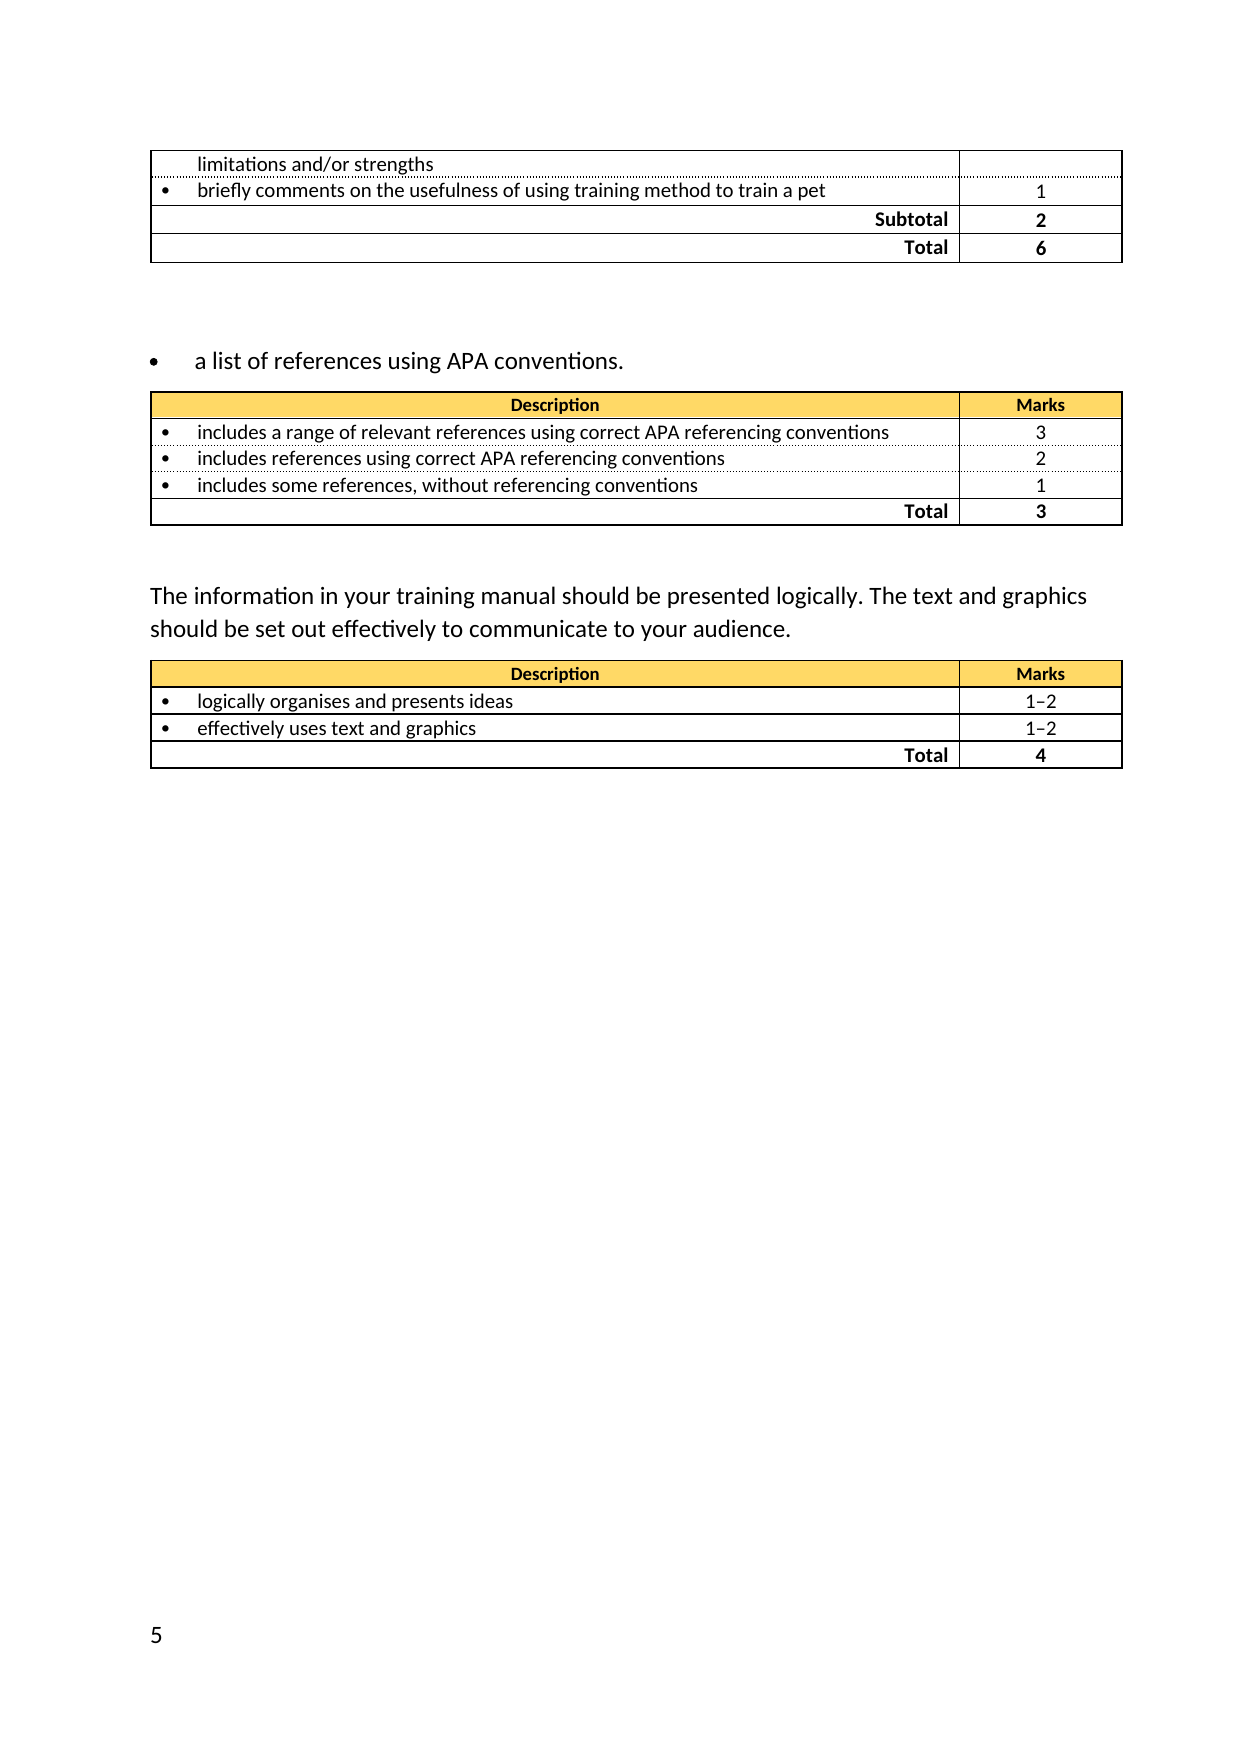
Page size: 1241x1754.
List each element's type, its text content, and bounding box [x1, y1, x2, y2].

table_cell 1 [960, 471, 1121, 498]
table_cell 3 [960, 499, 1121, 524]
table_cell Subtotal [152, 206, 959, 233]
table_cell 2 [960, 151, 1121, 176]
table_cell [152, 176, 959, 205]
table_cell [152, 151, 959, 176]
table_cell includes references using correct APA referencing conventions [152, 445, 959, 471]
table_cell 1–2 [960, 715, 1121, 740]
table_cell 4 [960, 742, 1121, 767]
table_cell includes a range of relevant references using correct APA referencing conventions [152, 419, 959, 444]
table_cell 6 [960, 234, 1121, 261]
table_cell 1 [960, 176, 1121, 205]
table_cell includes some references, without referencing conventions [152, 471, 959, 498]
table_cell 3 [960, 419, 1121, 444]
table_header Description [152, 661, 959, 686]
table_header Description [152, 393, 959, 417]
table_cell 2 [960, 445, 1121, 471]
text The information in your training manual should be presented logically. The text and graphics should be set out effectively to communicate to your audience. [150, 580, 1090, 644]
list a list of references using APA conventions. [150, 345, 1093, 375]
table_cell 2 [960, 206, 1121, 233]
table_header Marks [960, 661, 1121, 686]
table_cell effectively uses text and graphics [152, 715, 959, 740]
table_cell Total [152, 499, 959, 524]
table_header Marks [960, 393, 1121, 417]
table_cell 1–2 [960, 688, 1121, 713]
table_cell Total [152, 234, 959, 261]
table_cell logically organises and presents ideas [152, 688, 959, 713]
table_cell Total [152, 742, 959, 767]
